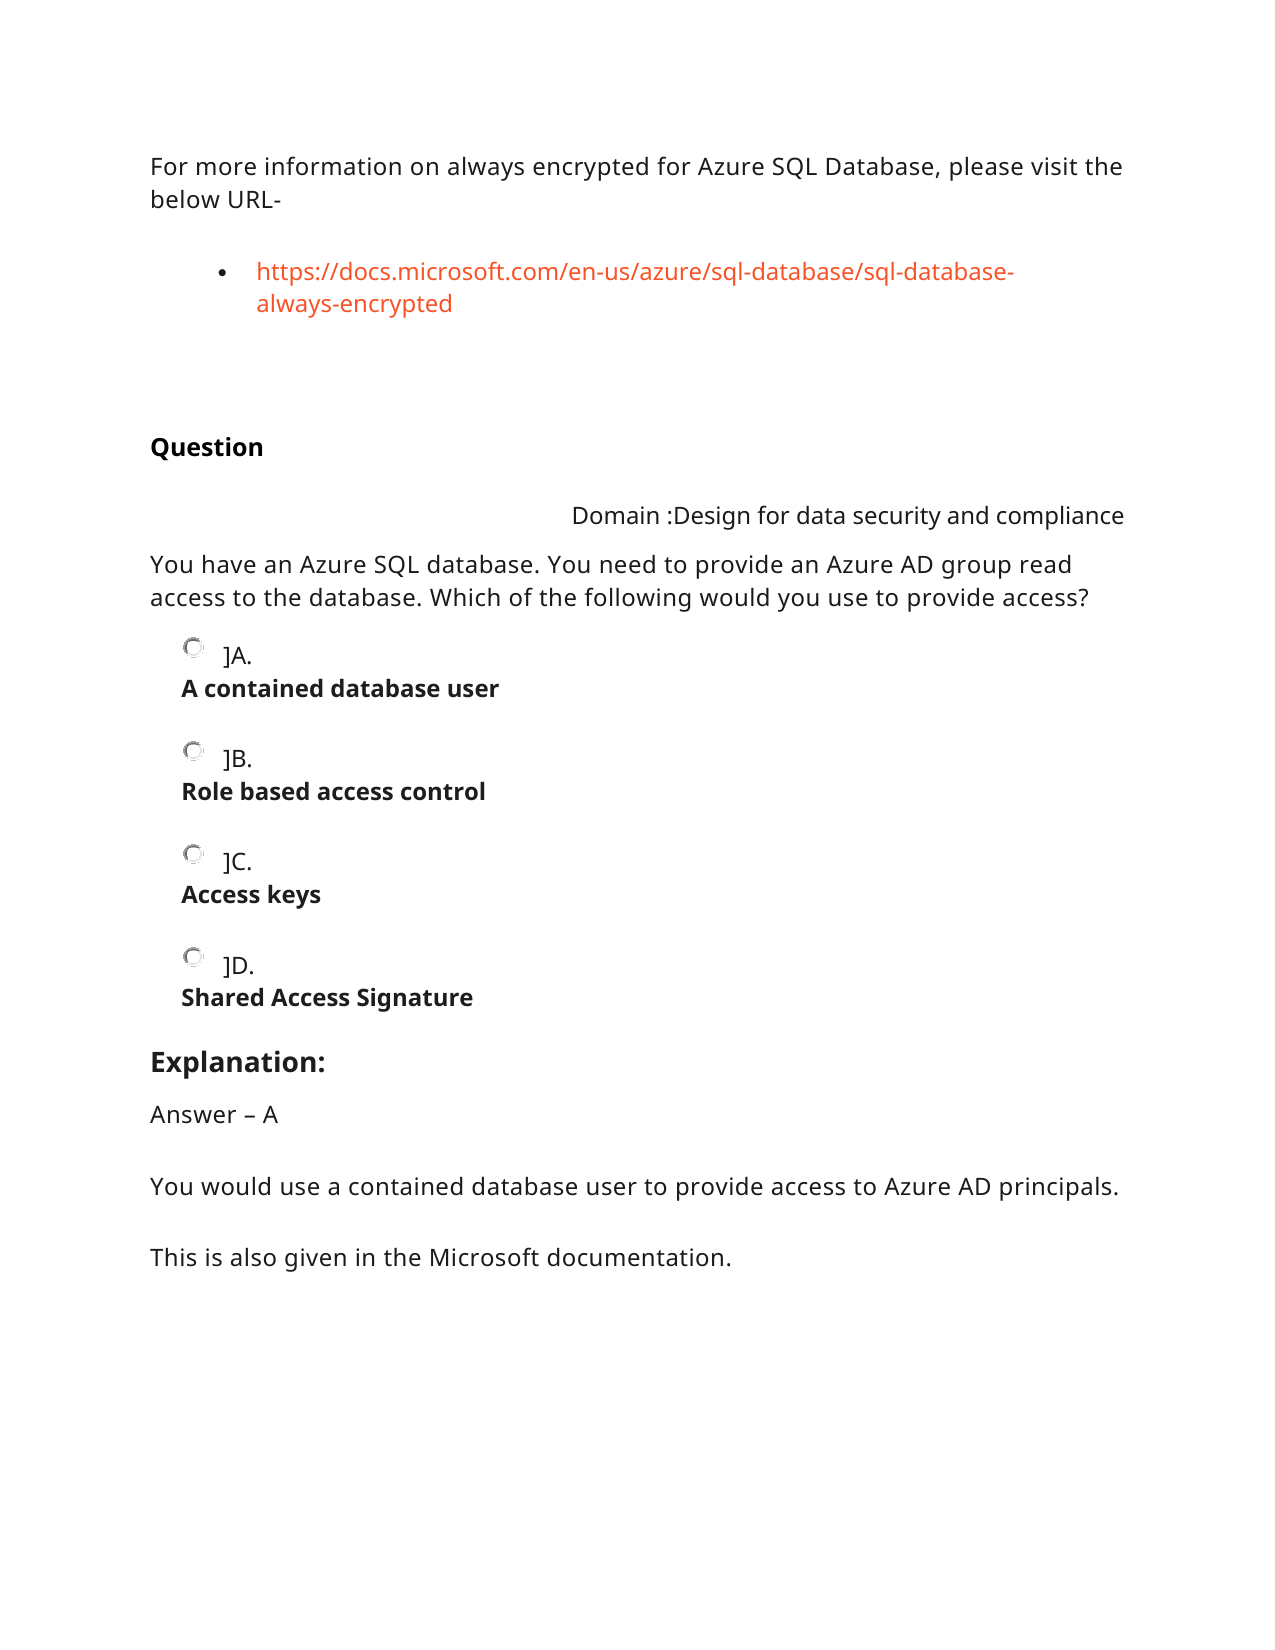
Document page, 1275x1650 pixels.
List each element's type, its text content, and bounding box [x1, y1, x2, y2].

text You have an Azure SQL database. You need to provide an Azure AD group read access to the database. Which of the following would you use to provide access? [150, 548, 1125, 613]
text ]A. [181, 630, 1125, 671]
text ]B. [181, 733, 1125, 774]
text Domain :Design for data security and compliance [150, 499, 1125, 531]
subtitle Question 5 [150, 429, 1125, 463]
list https://docs.microsoft.com/en-us/azure/sql-database/sql-database-always-encrypted [219, 254, 1094, 319]
text Answer – A [150, 1098, 1125, 1130]
text For more information on always encrypted for Azure SQL Database, please visit the below URL- [150, 150, 1125, 215]
text This is also given in the Microsoft documentation. [150, 1241, 1125, 1274]
text A contained database user [181, 671, 1125, 704]
text ]D. [181, 939, 1125, 981]
text Role based access control [181, 774, 1125, 807]
text You would use a contained database user to provide access to Azure AD principals. [150, 1169, 1125, 1202]
text Explanation: [150, 1043, 1125, 1081]
text Access keys [181, 878, 1125, 910]
text ]C. [181, 836, 1125, 878]
text Shared Access Signature [181, 981, 1125, 1014]
